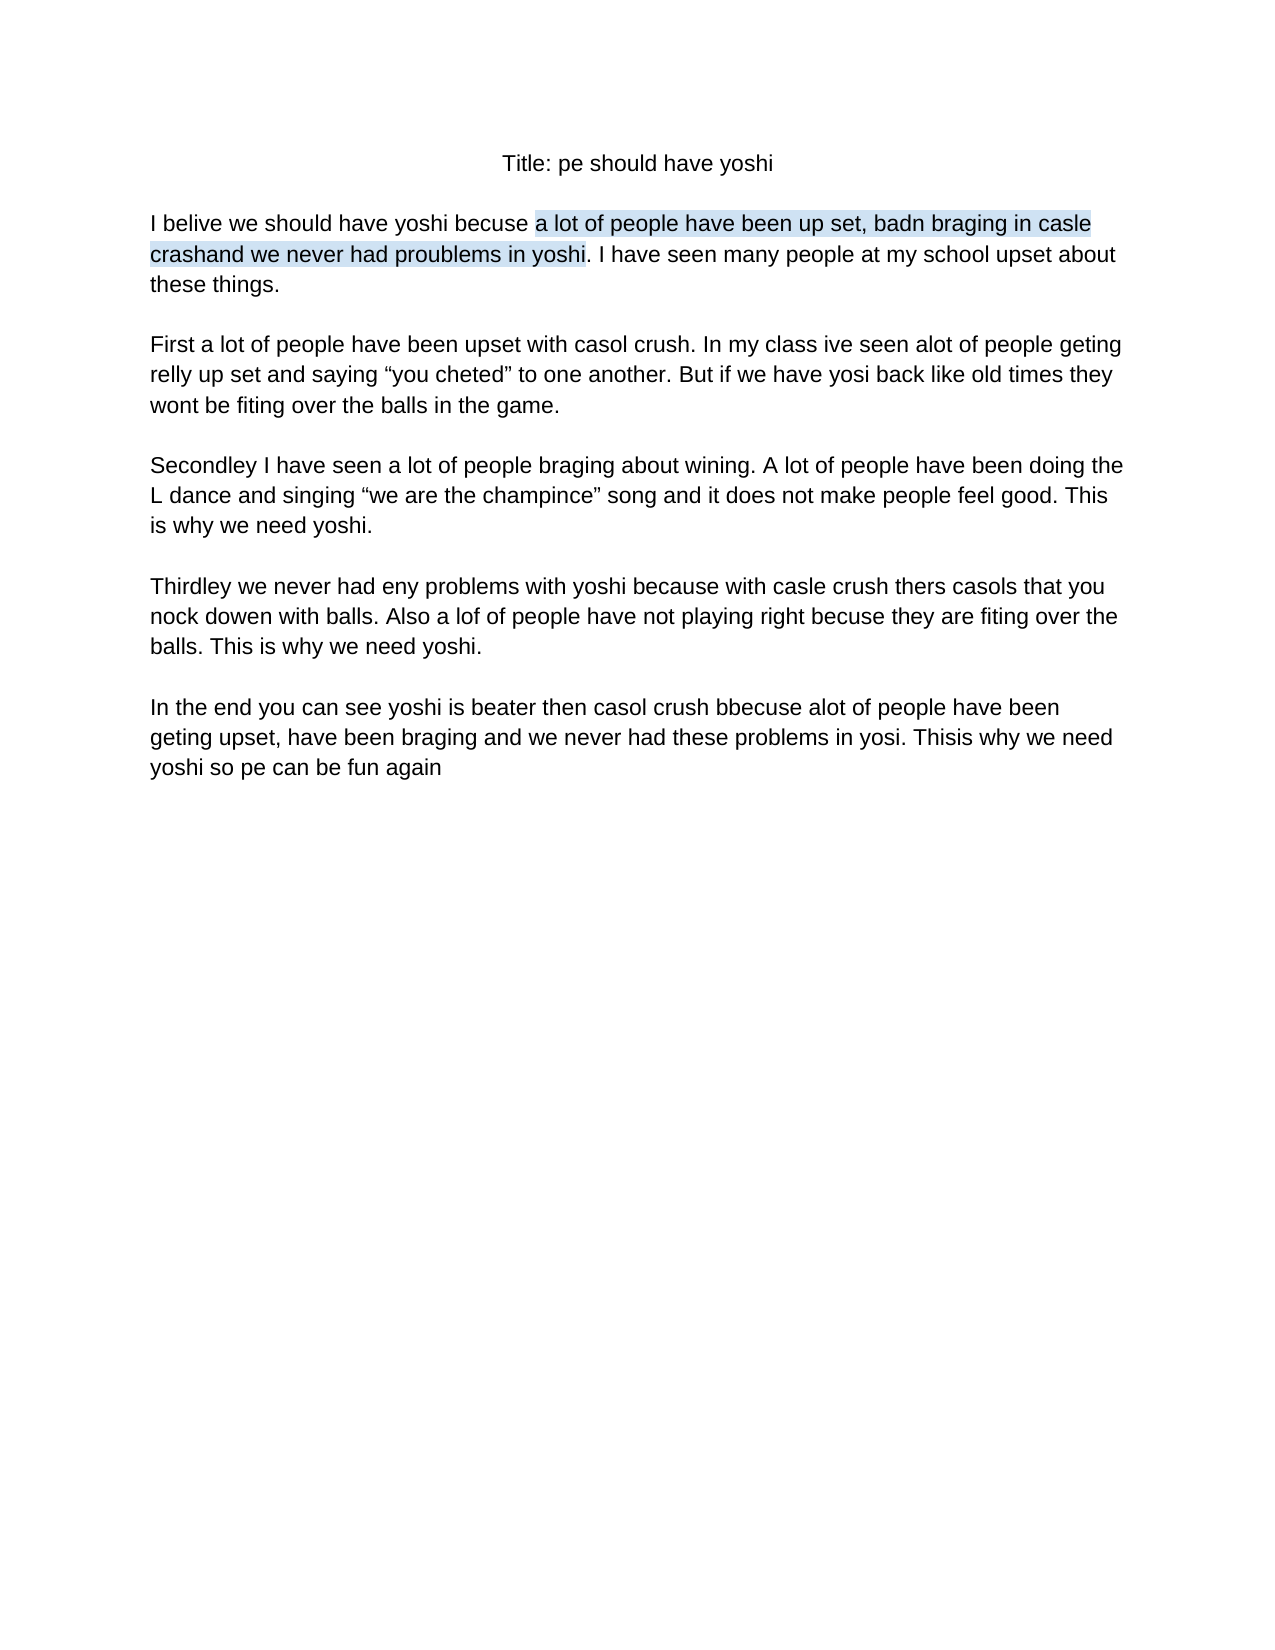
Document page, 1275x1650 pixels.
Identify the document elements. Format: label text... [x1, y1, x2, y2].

text I belive we should have yoshi becuse a lot of people have been up set, badn braging in casle crashand we never had proublems in yoshi. I have seen many people at my school upset about these things. [150, 210, 1125, 297]
text In the end you can see yoshi is beater then casol crush bbecuse alot of people have been geting upset, have been braging and we never had these problems in yosi. Thisis why we need yoshi so pe can be fun again [150, 694, 1125, 781]
text Title: pe should have yoshi [150, 150, 1125, 176]
text Secondley I have seen a lot of people braging about wining. A lot of people have been doing the L dance and singing “we are the champince” song and it does not make people feel good. This is why we need yoshi. [150, 452, 1125, 539]
text First a lot of people have been upset with casol crush. In my class ive seen alot of people geting relly up set and saying “you cheted” to one another. But if we have yosi back like old times they wont be fiting over the balls in the game. [150, 331, 1125, 418]
text Thirdley we never had eny problems with yoshi because with casle crush thers casols that you nock dowen with balls. Also a lof of people have not playing right becuse they are fiting over the balls. This is why we need yoshi. [150, 573, 1125, 660]
